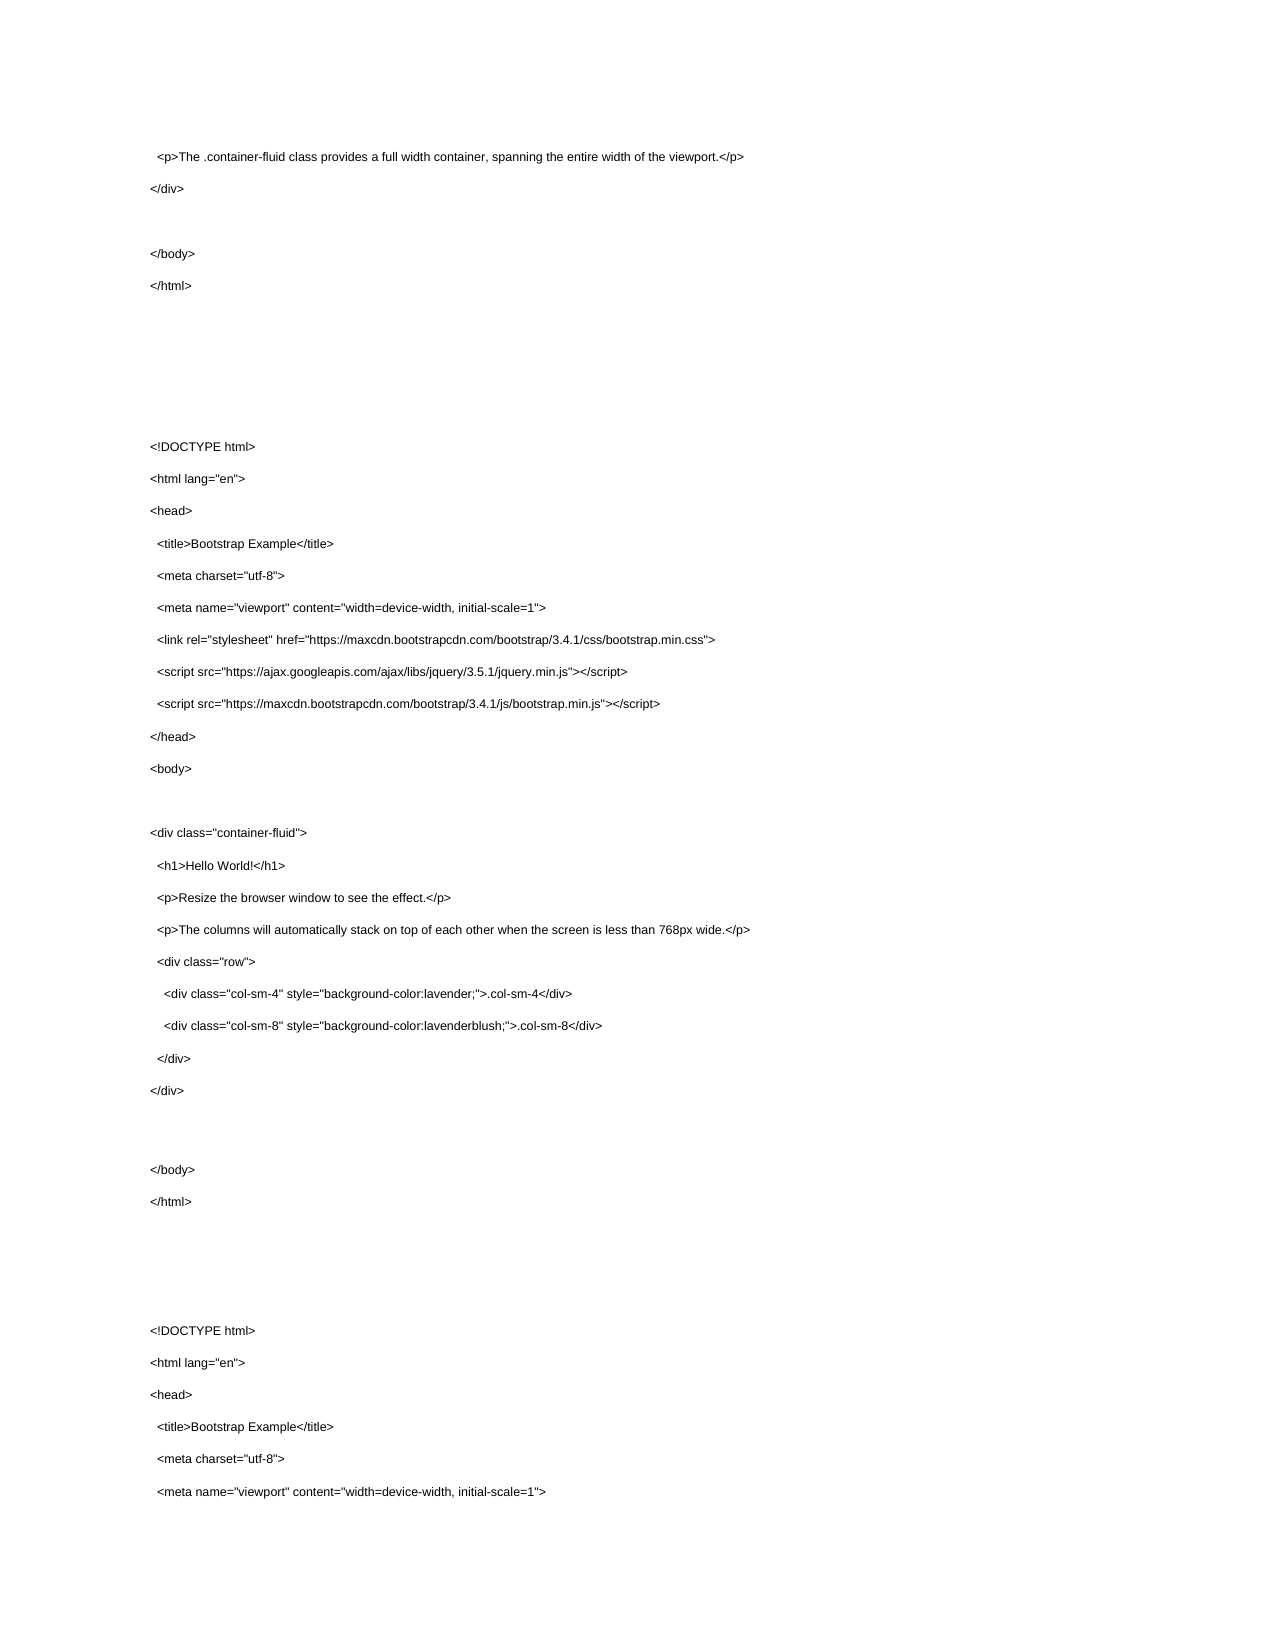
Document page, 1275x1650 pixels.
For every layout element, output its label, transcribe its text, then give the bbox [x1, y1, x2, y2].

text <html lang="en"> [150, 1356, 1125, 1370]
text <script src="https://maxcdn.bootstrapcdn.com/bootstrap/3.4.1/js/bootstrap.min.js"></script> [150, 697, 1125, 712]
text <title>Bootstrap Example</title> [150, 536, 1125, 551]
text <p>The .container-fluid class provides a full width container, spanning the entire width of the viewport.</p> [150, 150, 1125, 164]
text <body> [150, 762, 1125, 776]
text <meta charset="utf-8"> [150, 1452, 1125, 1467]
text <div class="col-sm-4" style="background-color:lavender;">.col-sm-4</div> [150, 987, 1125, 1001]
text <meta name="viewport" content="width=device-width, initial-scale=1"> [150, 1484, 1125, 1499]
text <script src="https://ajax.googleapis.com/ajax/libs/jquery/3.5.1/jquery.min.js"></script> [150, 665, 1125, 679]
text <meta charset="utf-8"> [150, 568, 1125, 583]
text <!DOCTYPE html> [150, 440, 1125, 454]
text <p>The columns will automatically stack on top of each other when the screen is less than 768px wide.</p> [150, 922, 1125, 937]
text <title>Bootstrap Example</title> [150, 1420, 1125, 1434]
text </body> [150, 247, 1125, 261]
text <html lang="en"> [150, 472, 1125, 486]
text <!DOCTYPE html> [150, 1323, 1125, 1338]
text </head> [150, 729, 1125, 744]
text <link rel="stylesheet" href="https://maxcdn.bootstrapcdn.com/bootstrap/3.4.1/css/bootstrap.min.css"> [150, 633, 1125, 647]
text <p>Resize the browser window to see the effect.</p> [150, 890, 1125, 905]
text </body> [150, 1162, 1125, 1177]
text </html> [150, 1195, 1125, 1209]
text <div class="col-sm-8" style="background-color:lavenderblush;">.col-sm-8</div> [150, 1019, 1125, 1033]
text <div class="row"> [150, 955, 1125, 969]
text </div> [150, 1083, 1125, 1098]
text </div> [150, 182, 1125, 197]
text <head> [150, 1388, 1125, 1402]
text <head> [150, 504, 1125, 518]
text <h1>Hello World!</h1> [150, 858, 1125, 872]
text </div> [150, 1051, 1125, 1066]
text <div class="container-fluid"> [150, 826, 1125, 840]
text <meta name="viewport" content="width=device-width, initial-scale=1"> [150, 601, 1125, 615]
text </html> [150, 279, 1125, 293]
